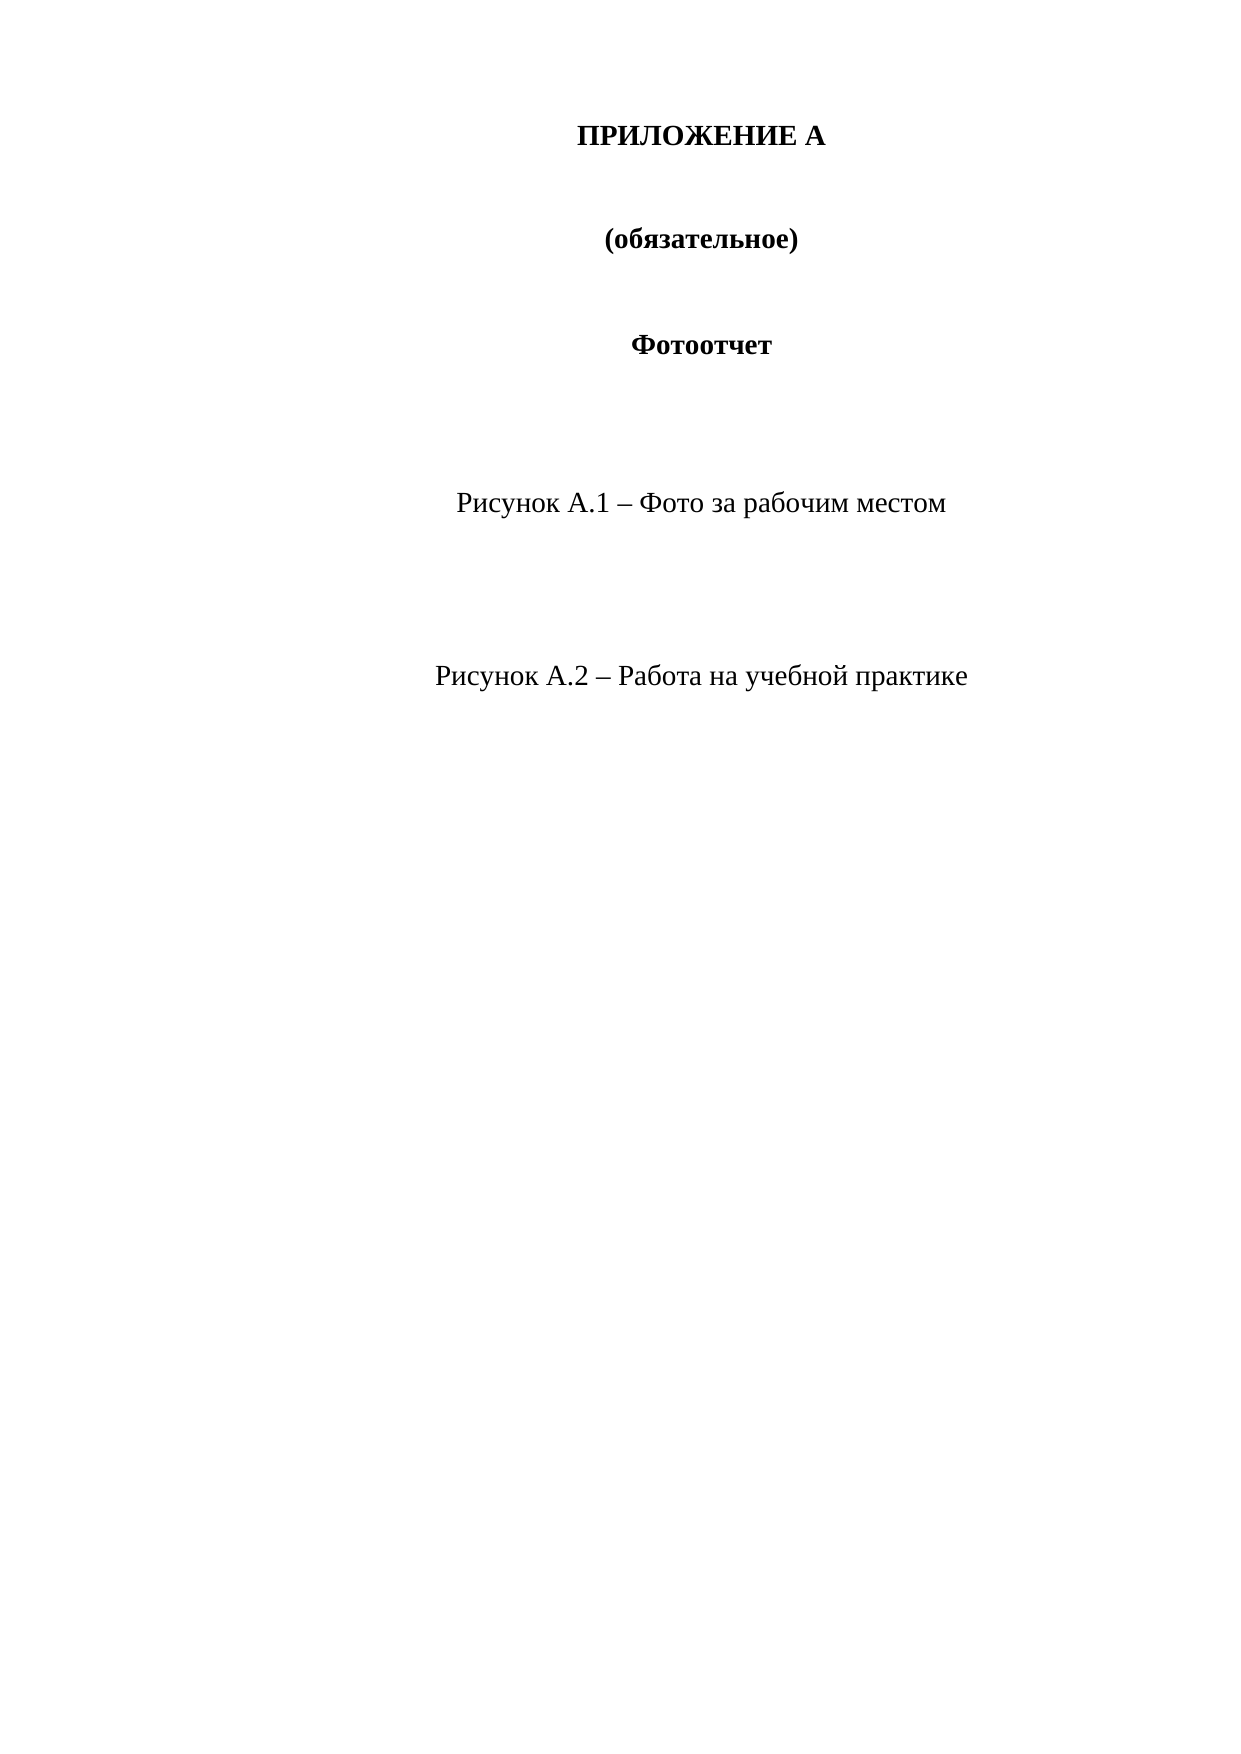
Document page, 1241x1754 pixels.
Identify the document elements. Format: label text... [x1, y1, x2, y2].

text Фотоотчет [177, 327, 1152, 360]
subtitle ПРИЛОЖЕНИЕ А [177, 118, 1152, 152]
text Рисунок А.2 – Работа на учебной практике [177, 658, 1152, 691]
text Рисунок А.1 – Фото за рабочим местом [177, 485, 1152, 519]
text (обязательное) [177, 221, 1152, 255]
